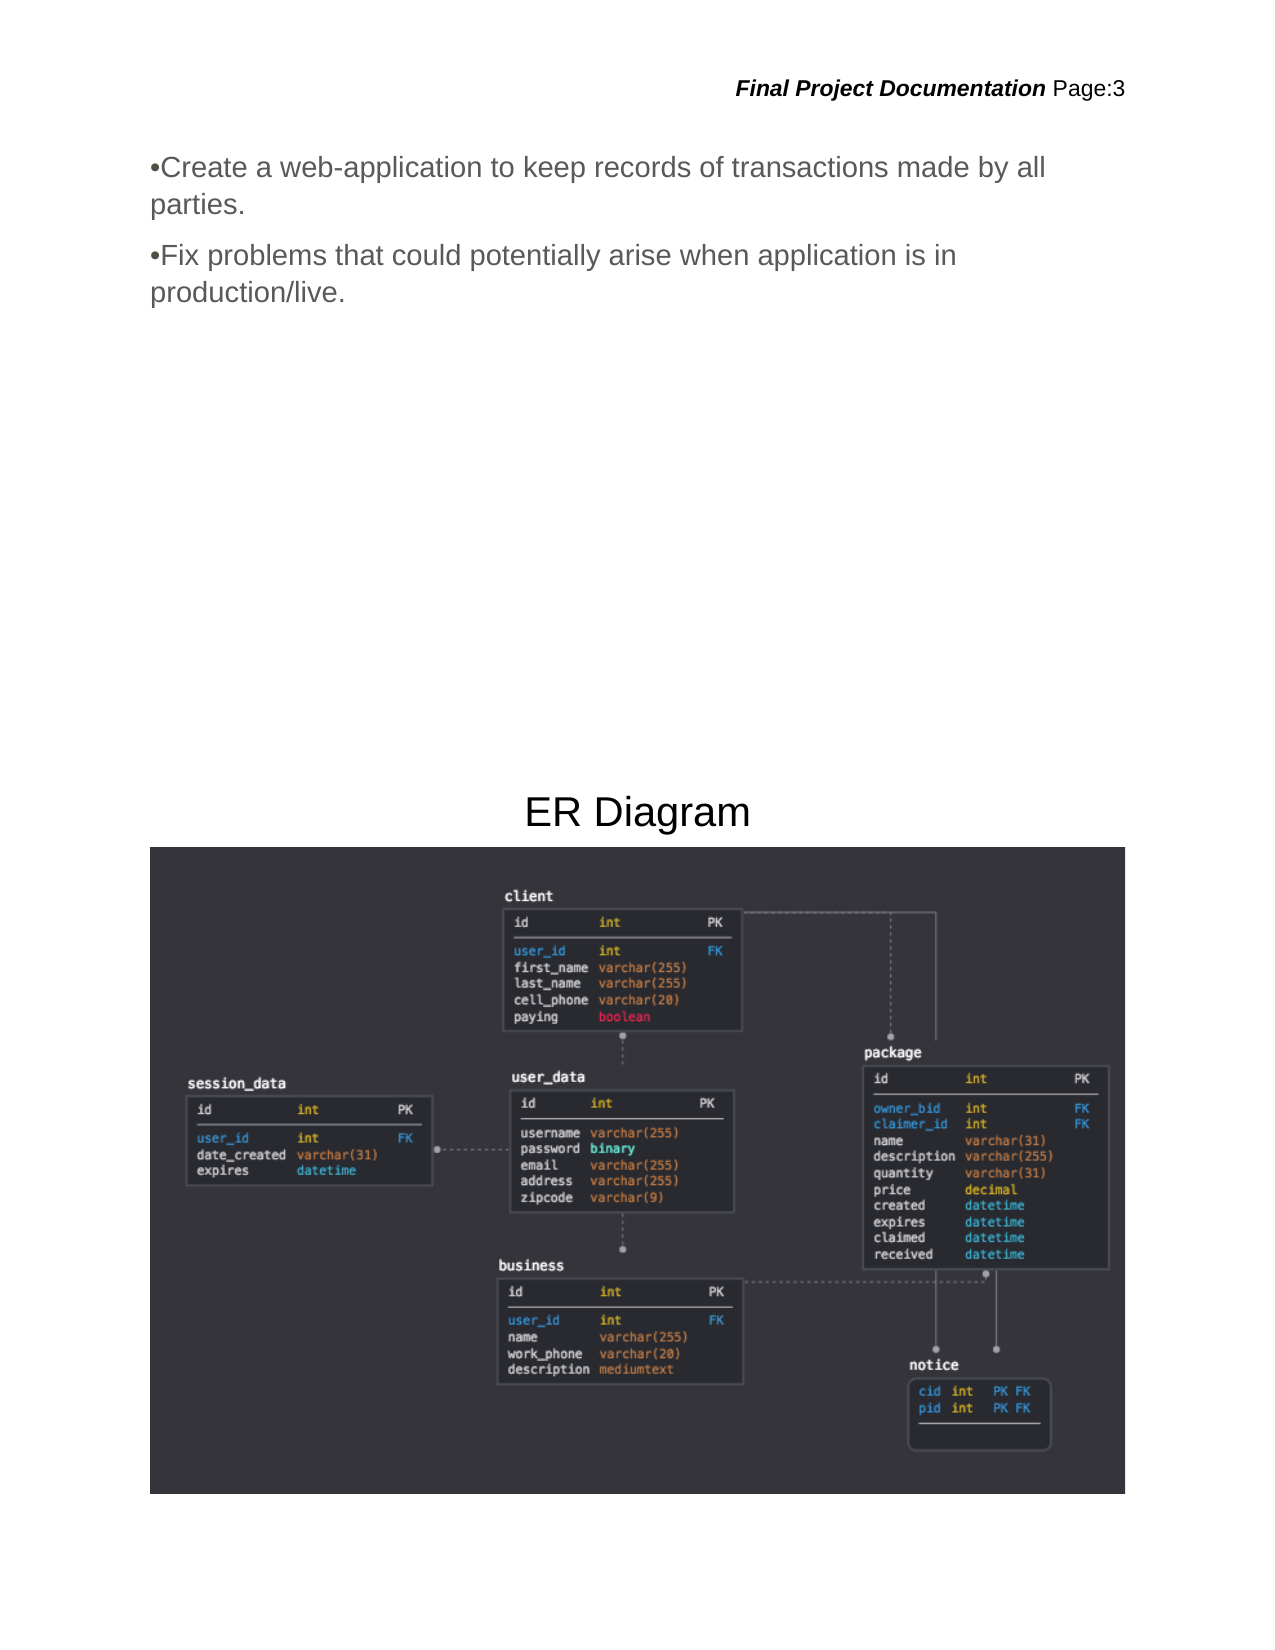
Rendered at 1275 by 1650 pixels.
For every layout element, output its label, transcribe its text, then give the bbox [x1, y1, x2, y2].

subtitle ER Diagram [150, 787, 1125, 835]
text •Fix problems that could potentially arise when application is in production/live. [150, 238, 1125, 309]
text •Create a web-application to keep records of transactions made by all parties. [150, 150, 1125, 220]
picture [150, 847, 1125, 1494]
